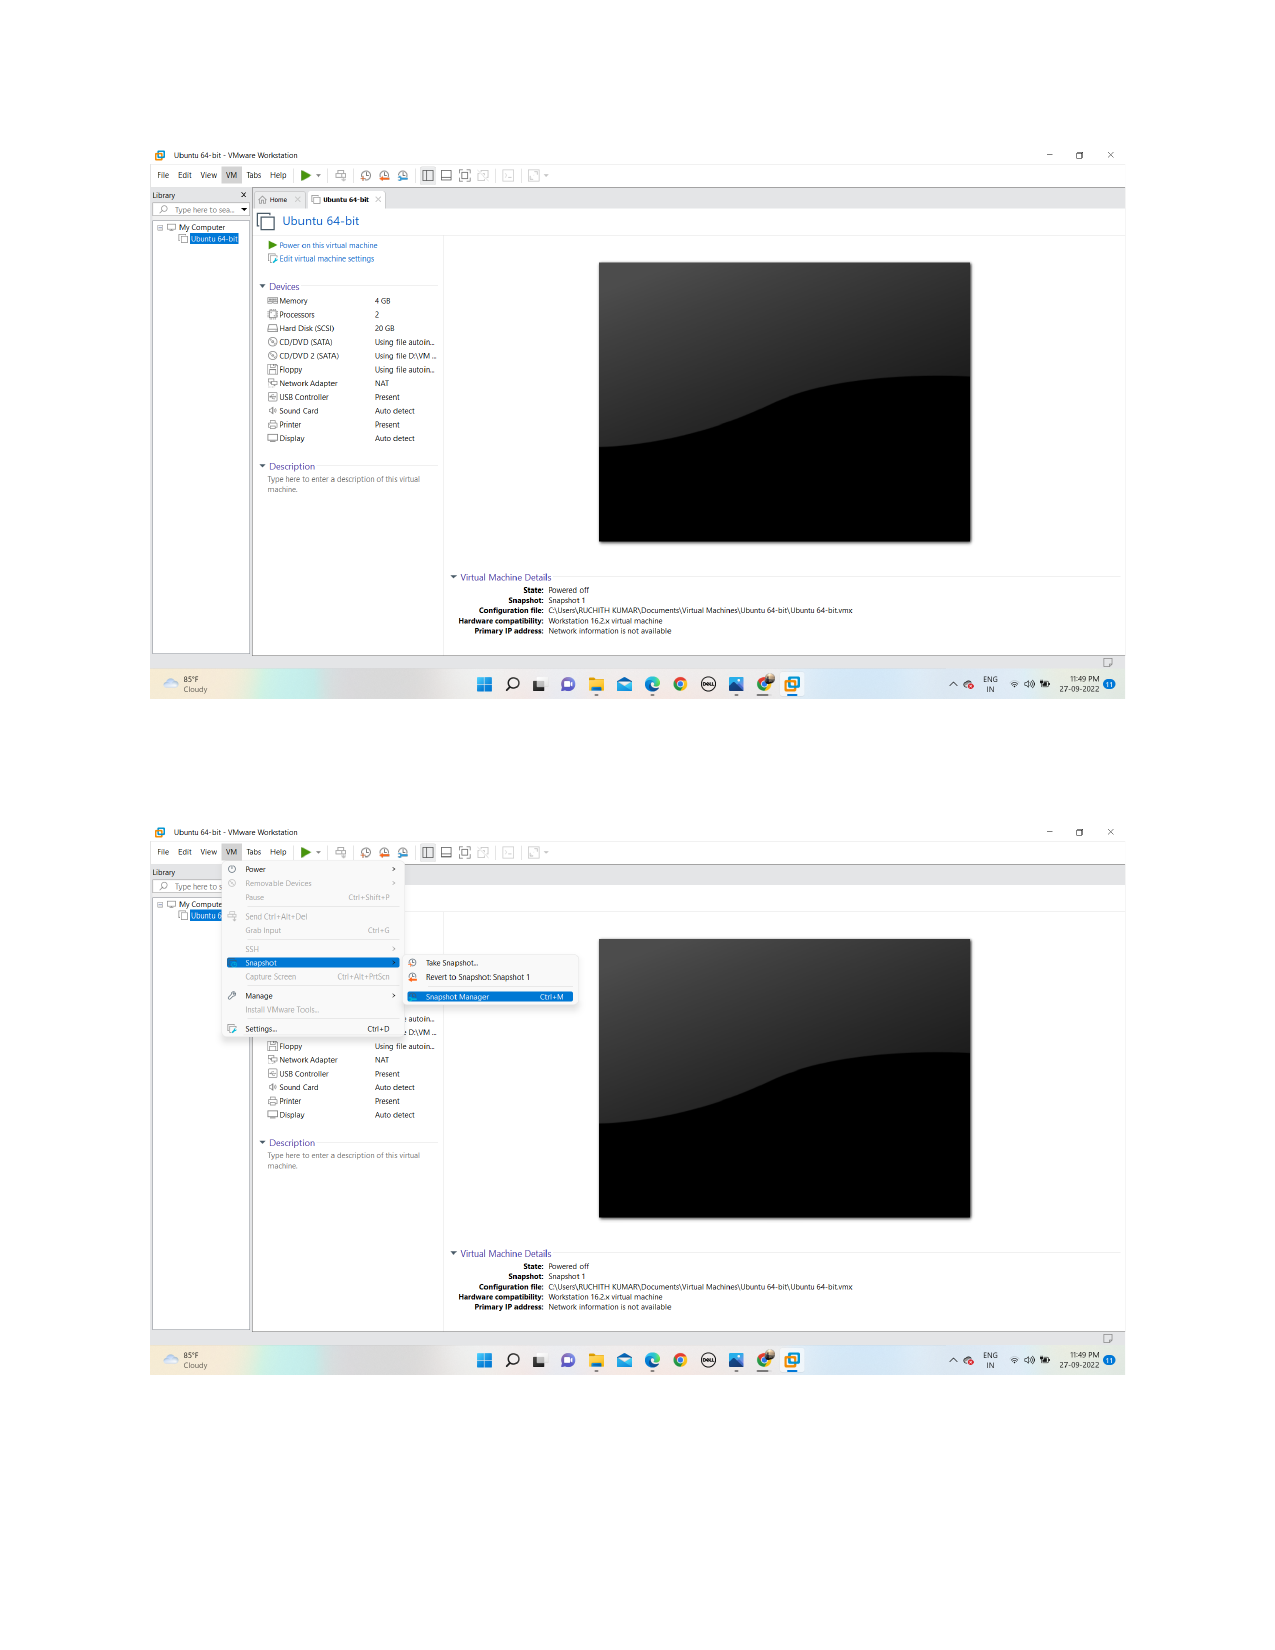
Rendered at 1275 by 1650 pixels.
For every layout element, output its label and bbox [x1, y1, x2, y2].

picture [150, 826, 1125, 1375]
picture [150, 150, 1125, 699]
